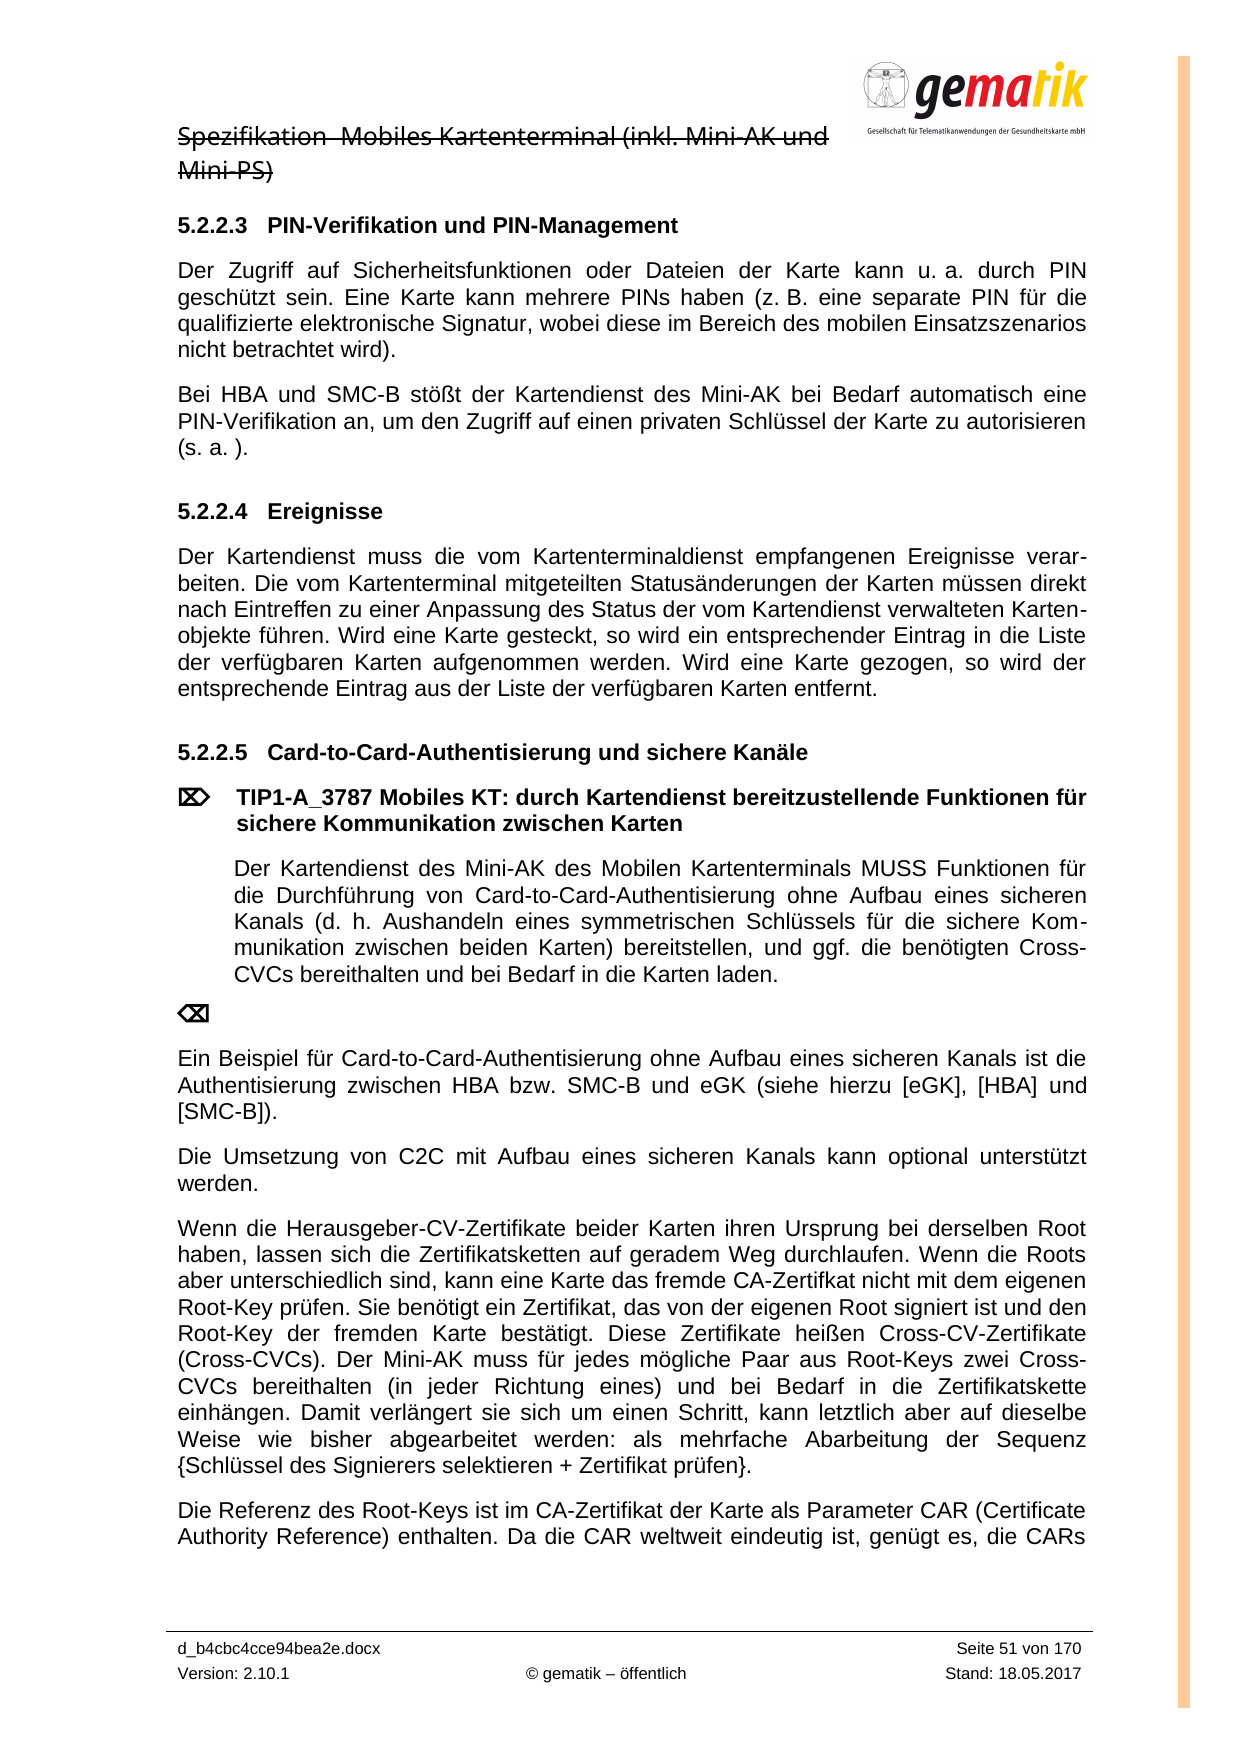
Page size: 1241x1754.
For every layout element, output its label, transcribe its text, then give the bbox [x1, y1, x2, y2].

list Die Umsetzung von C2C mit Aufbau eines sicheren Kanals kann optional unterstützt werden. [177, 1143, 1087, 1196]
list Der Zugriff auf Sicherheitsfunktionen oder Dateien der Karte kann u. a. durch PIN geschützt sein. Eine Karte kann mehrere PINs haben (z. B. eine separate PIN für die qualifizierte elektronische Signatur, wobei diese im Bereich des mobilen Einsatzszenarios nicht betrachtet wird). [177, 257, 1087, 363]
list Wenn die Herausgeber-CV-Zertifikate beider Karten ihren Ursprung bei derselben Root haben, lassen sich die Zertifikatsketten auf geradem Weg durchlaufen. Wenn die Roots aber unterschiedlich sind, kann eine Karte das fremde CA-Zertifkat nicht mit dem eigenen Root-Key prüfen. Sie benötigt ein Zertifikat, das von der eigenen Root signiert ist und den Root-Key der fremden Karte bestätigt. Diese Zertifikate heißen Cross-CV-Zertifikate (Cross-CVCs). Der Mini-AK muss für jedes mögliche Paar aus Root-Keys zwei Cross-CVCs bereithalten (in jeder Richtung eines) und bei Bedarf in die Zertifikatskette einhängen. Damit verlängert sie sich um einen Schritt, kann letztlich aber auf dieselbe Weise wie bisher abgearbeitet werden: als mehrfache Abarbeitung der Sequenz {Schlüssel des Signierers selektieren + Zertifikat prüfen}. [177, 1215, 1087, 1478]
subtitle Ereignisse [177, 498, 1087, 524]
text TIP1-A_3787 Mobiles KT: durch Kartendienst bereitzustellende Funktionen für sichere Kommunikation zwischen Karten [177, 784, 1087, 837]
subtitle PIN-Verifikation und PIN-Management [177, 212, 1087, 238]
picture [854, 56, 1091, 145]
subtitle Card-to-Card-Authentisierung und sichere Kanäle [177, 739, 1087, 765]
list Der Kartendienst muss die vom Kartenterminaldienst empfangenen Ereignisse verarbeiten. Die vom Kartenterminal mitgeteilten Statusänderungen der Karten müssen direkt nach Eintreffen zu einer Anpassung des Status der vom Kartendienst verwalteten Kartenobjekte führen. Wird eine Karte gesteckt, so wird ein entsprechender Eintrag in die Liste der verfügbaren Karten aufgenommen werden. Wird eine Karte gezogen, so wird der entsprechende Eintrag aus der Liste der verfügbaren Karten entfernt. [177, 543, 1087, 701]
list Ein Beispiel für Card-to-Card-Authentisierung ohne Aufbau eines sicheren Kanals ist die Authentisierung zwischen HBA bzw. SMC-B und eGK (siehe hierzu [eGK], [HBA] und [SMC-B]). [177, 1045, 1087, 1124]
list Bei HBA und SMC-B stößt der Kartendienst des Mini-AK bei Bedarf automatisch eine PIN-Verifikation an, um den Zugriff auf einen privaten Schlüssel der Karte zu autorisieren (s. a. TUC_MOKT_405 authenticateCardToCard). [177, 381, 1087, 461]
text Der Kartendienst des Mini-AK des Mobilen Kartenterminals MUSS Funktionen für die Durchführung von Card-to-Card-Authentisierung ohne Aufbau eines sicheren Kanals (d. h. Aushandeln eines symmetrischen Schlüssels für die sichere Kommunikation zwischen beiden Karten) bereitstellen, und ggf. die benötigten Cross-CVCs bereithalten und bei Bedarf in die Karten laden. [233, 855, 1087, 987]
